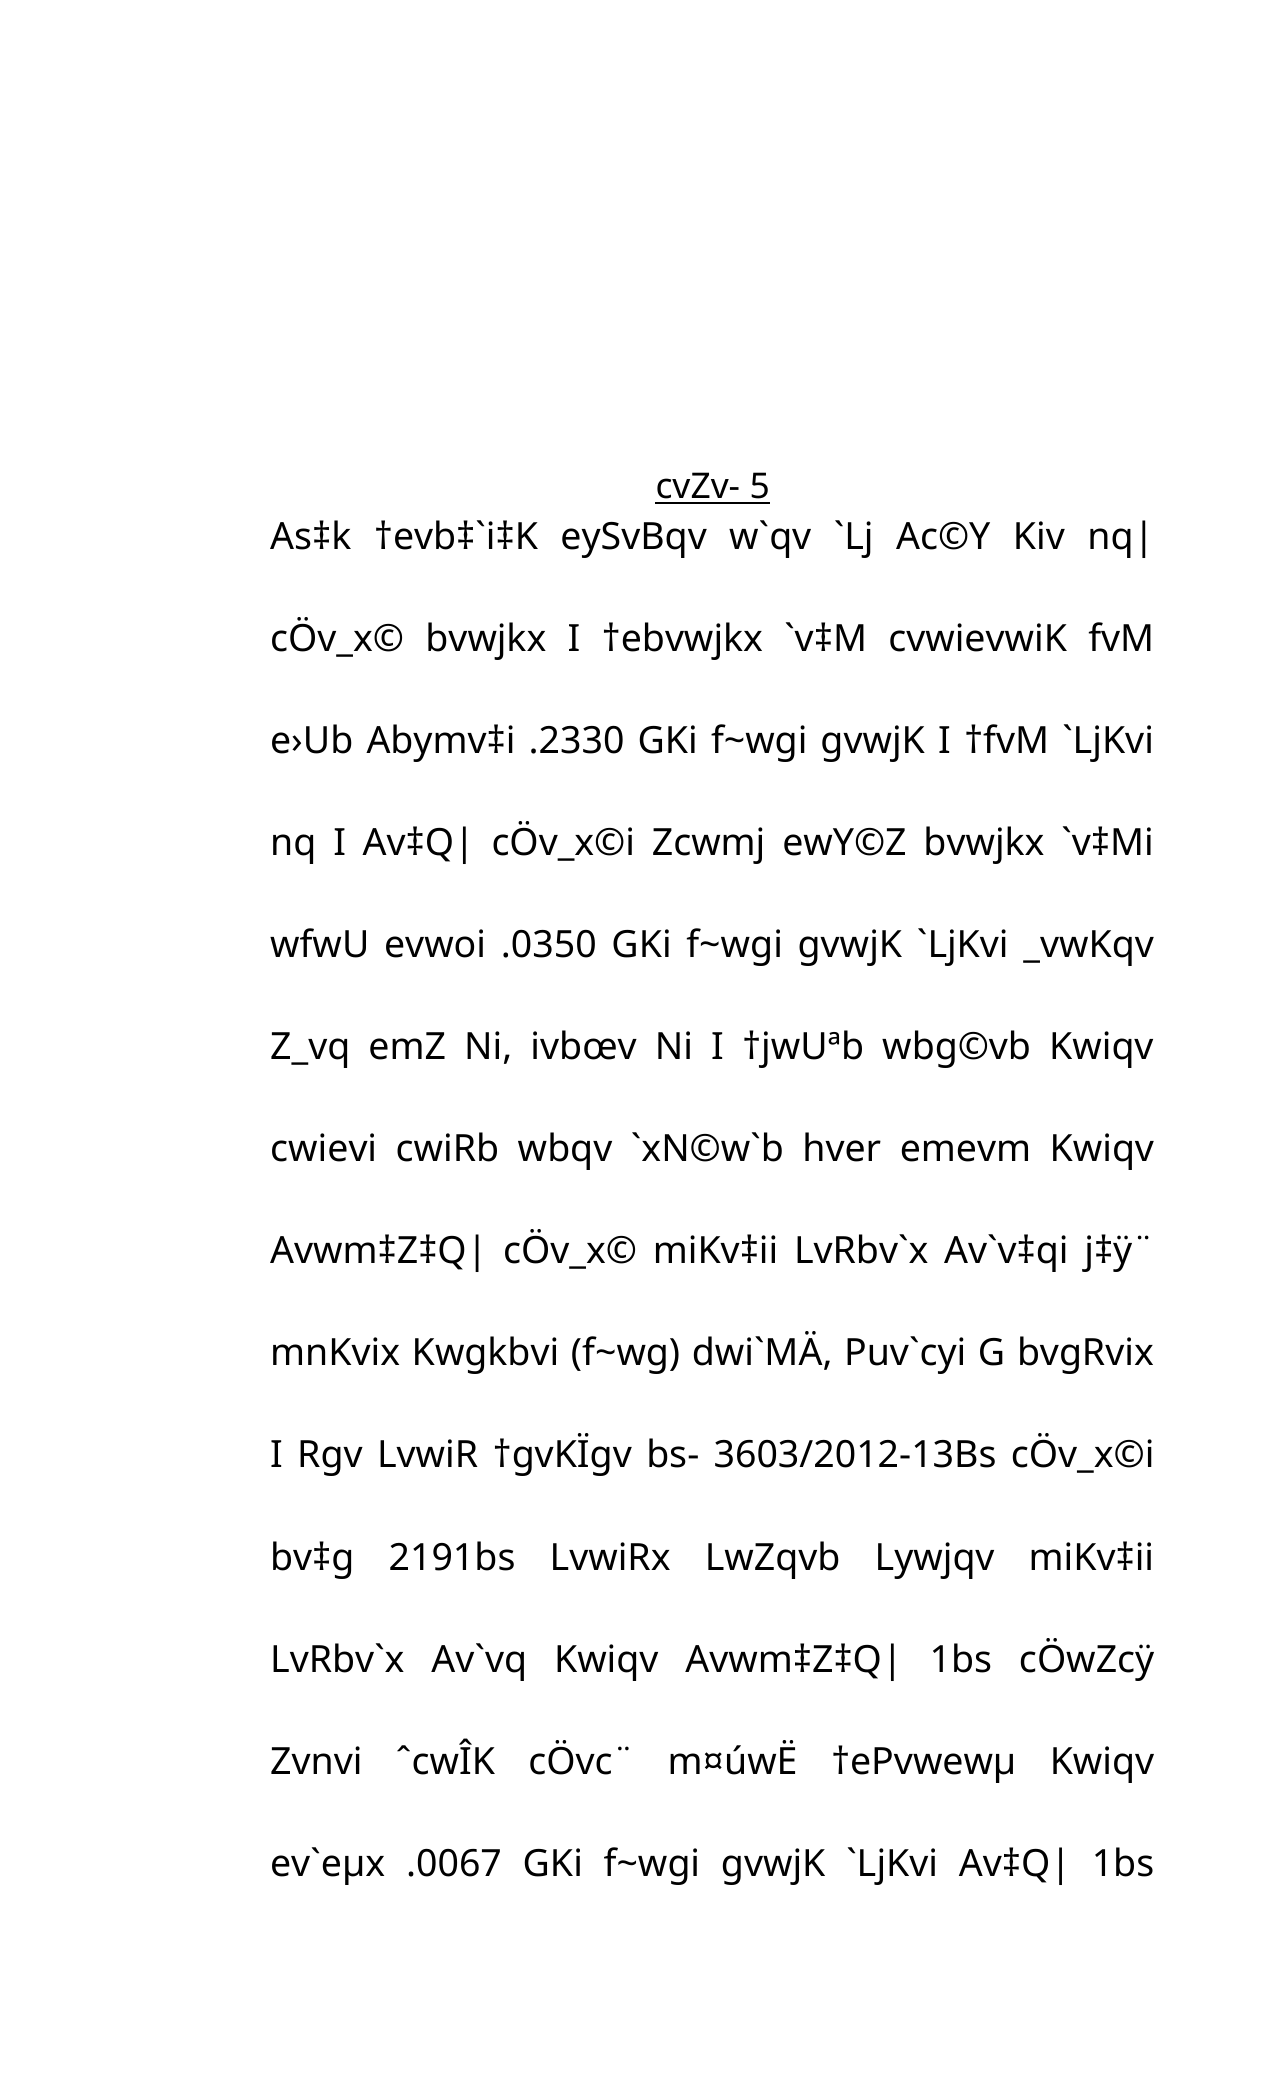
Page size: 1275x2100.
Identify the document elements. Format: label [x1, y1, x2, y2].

text [270, 509, 1155, 1887]
